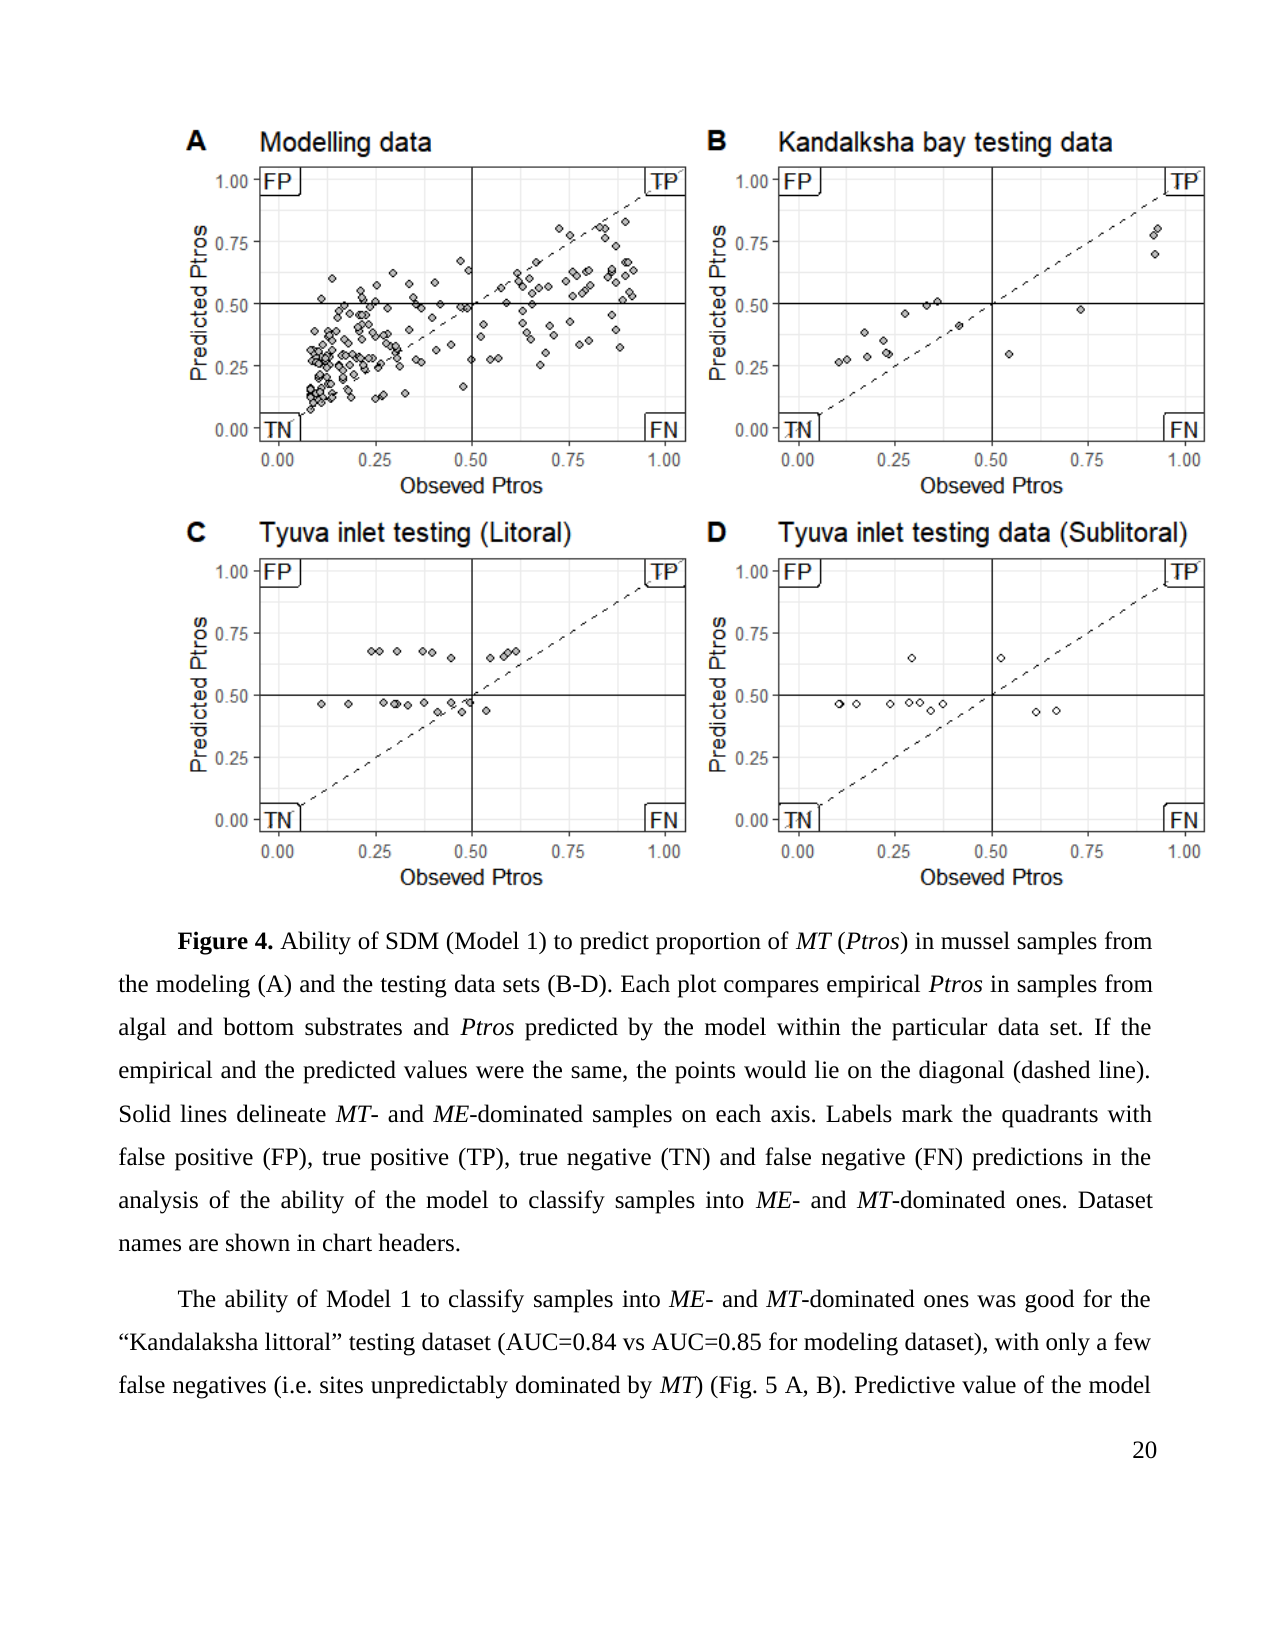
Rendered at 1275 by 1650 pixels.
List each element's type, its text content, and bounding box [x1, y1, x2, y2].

text Figure 4. Ability of SDM (Model 1) to predict proportion of MT (Ptros) in mussel samples from the modeling (A) and the testing data sets (B-D). Each plot compares empirical Ptros in samples from algal and bottom substrates and Ptros predicted by the model within the particular data set. If the empirical and the predicted values were the same, the points would lie on the diagonal (dashed line). Solid lines delineate MT- and ME-dominated samples on each axis. Labels mark the quadrants with false positive (FP), true positive (TP), true negative (TN) and false negative (FN) predictions in the analysis of the ability of the model to classify samples into ME- and MT-dominated ones. Dataset names are shown in chart headers. [118, 926, 1153, 1257]
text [118, 1284, 1152, 1399]
picture [177, 118, 1216, 900]
